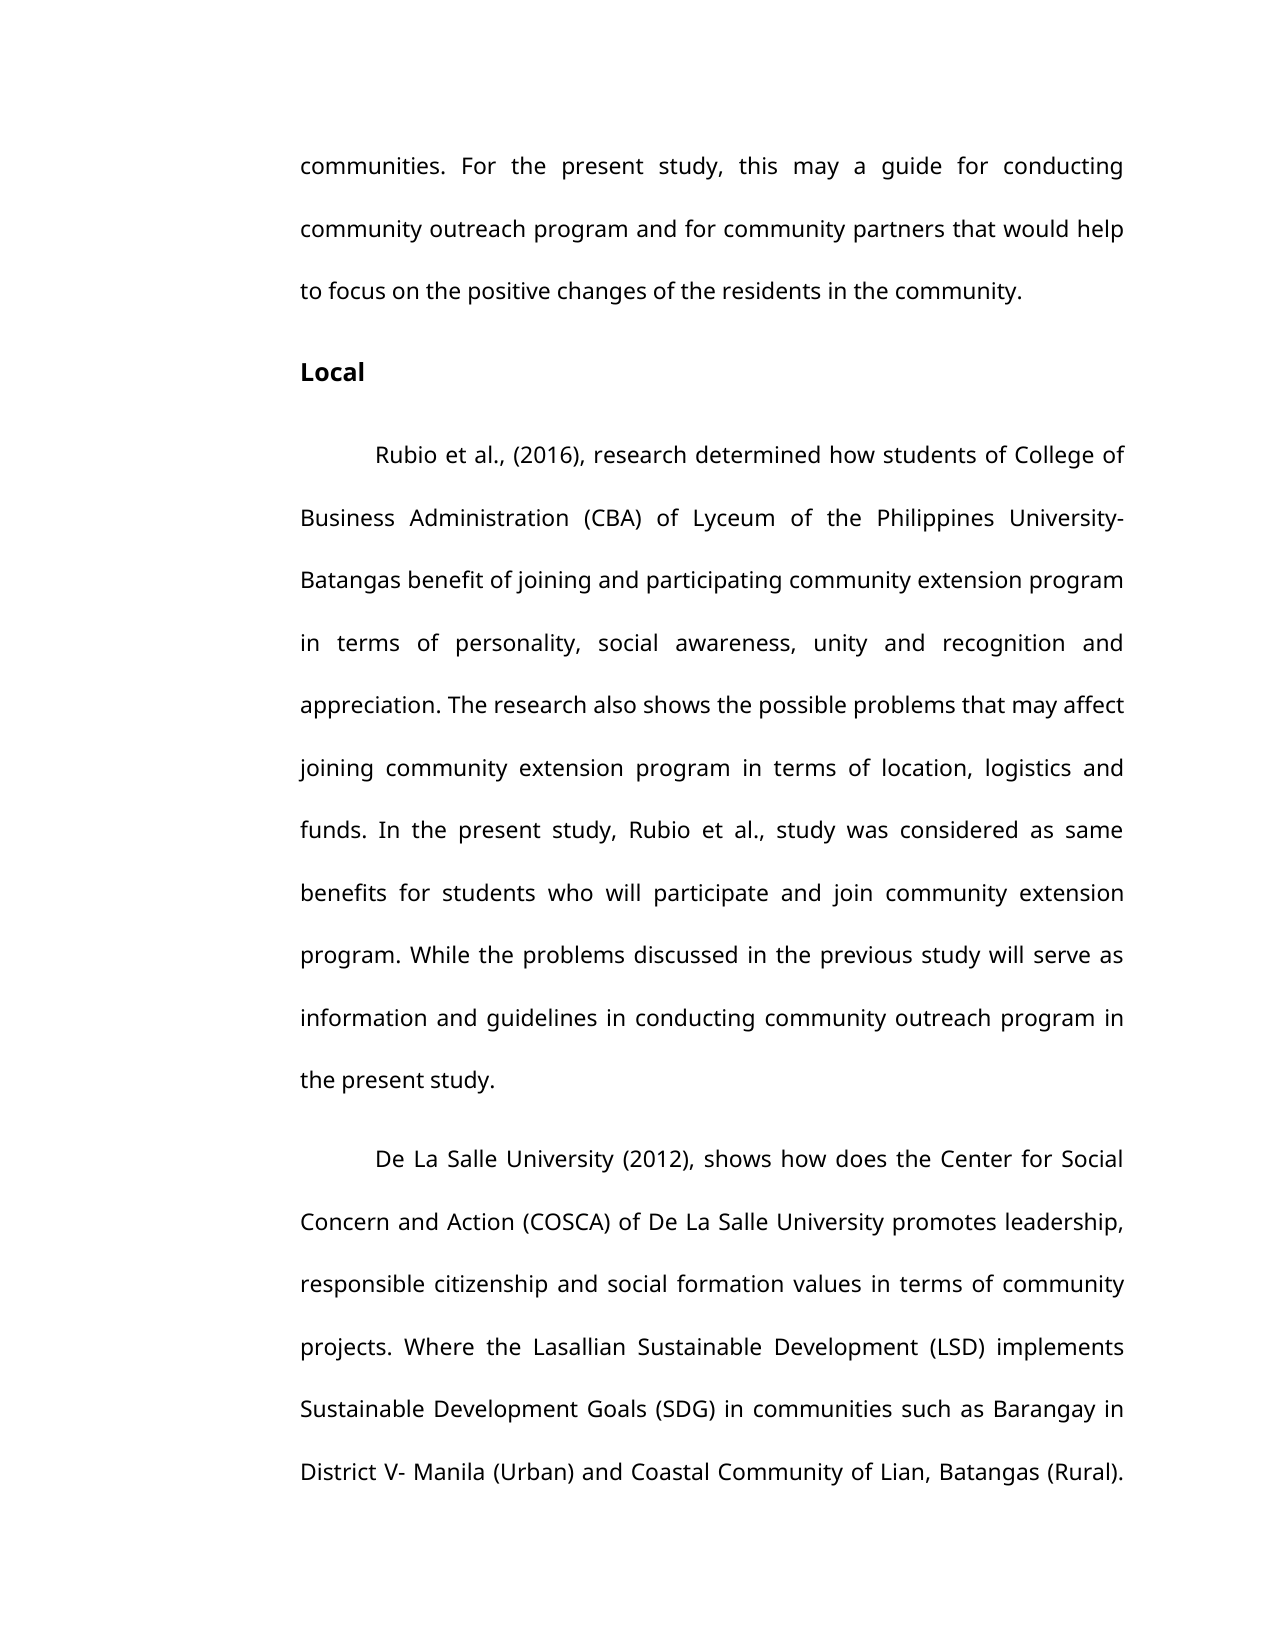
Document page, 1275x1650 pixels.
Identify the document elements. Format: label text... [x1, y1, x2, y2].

text Rubio et al., (2016), research determined how students of College of Business Administration (CBA) of Lyceum of the Philippines University-Batangas benefit of joining and participating community extension program in terms of personality, social awareness, unity and recognition and appreciation. The research also shows the possible problems that may affect joining community extension program in terms of location, logistics and funds. In the present study, Rubio et al., study was considered as same benefits for students who will participate and join community extension program. While the problems discussed in the previous study will serve as information and guidelines in conducting community outreach program in the present study. [300, 439, 1125, 1095]
text Local [300, 354, 1125, 388]
